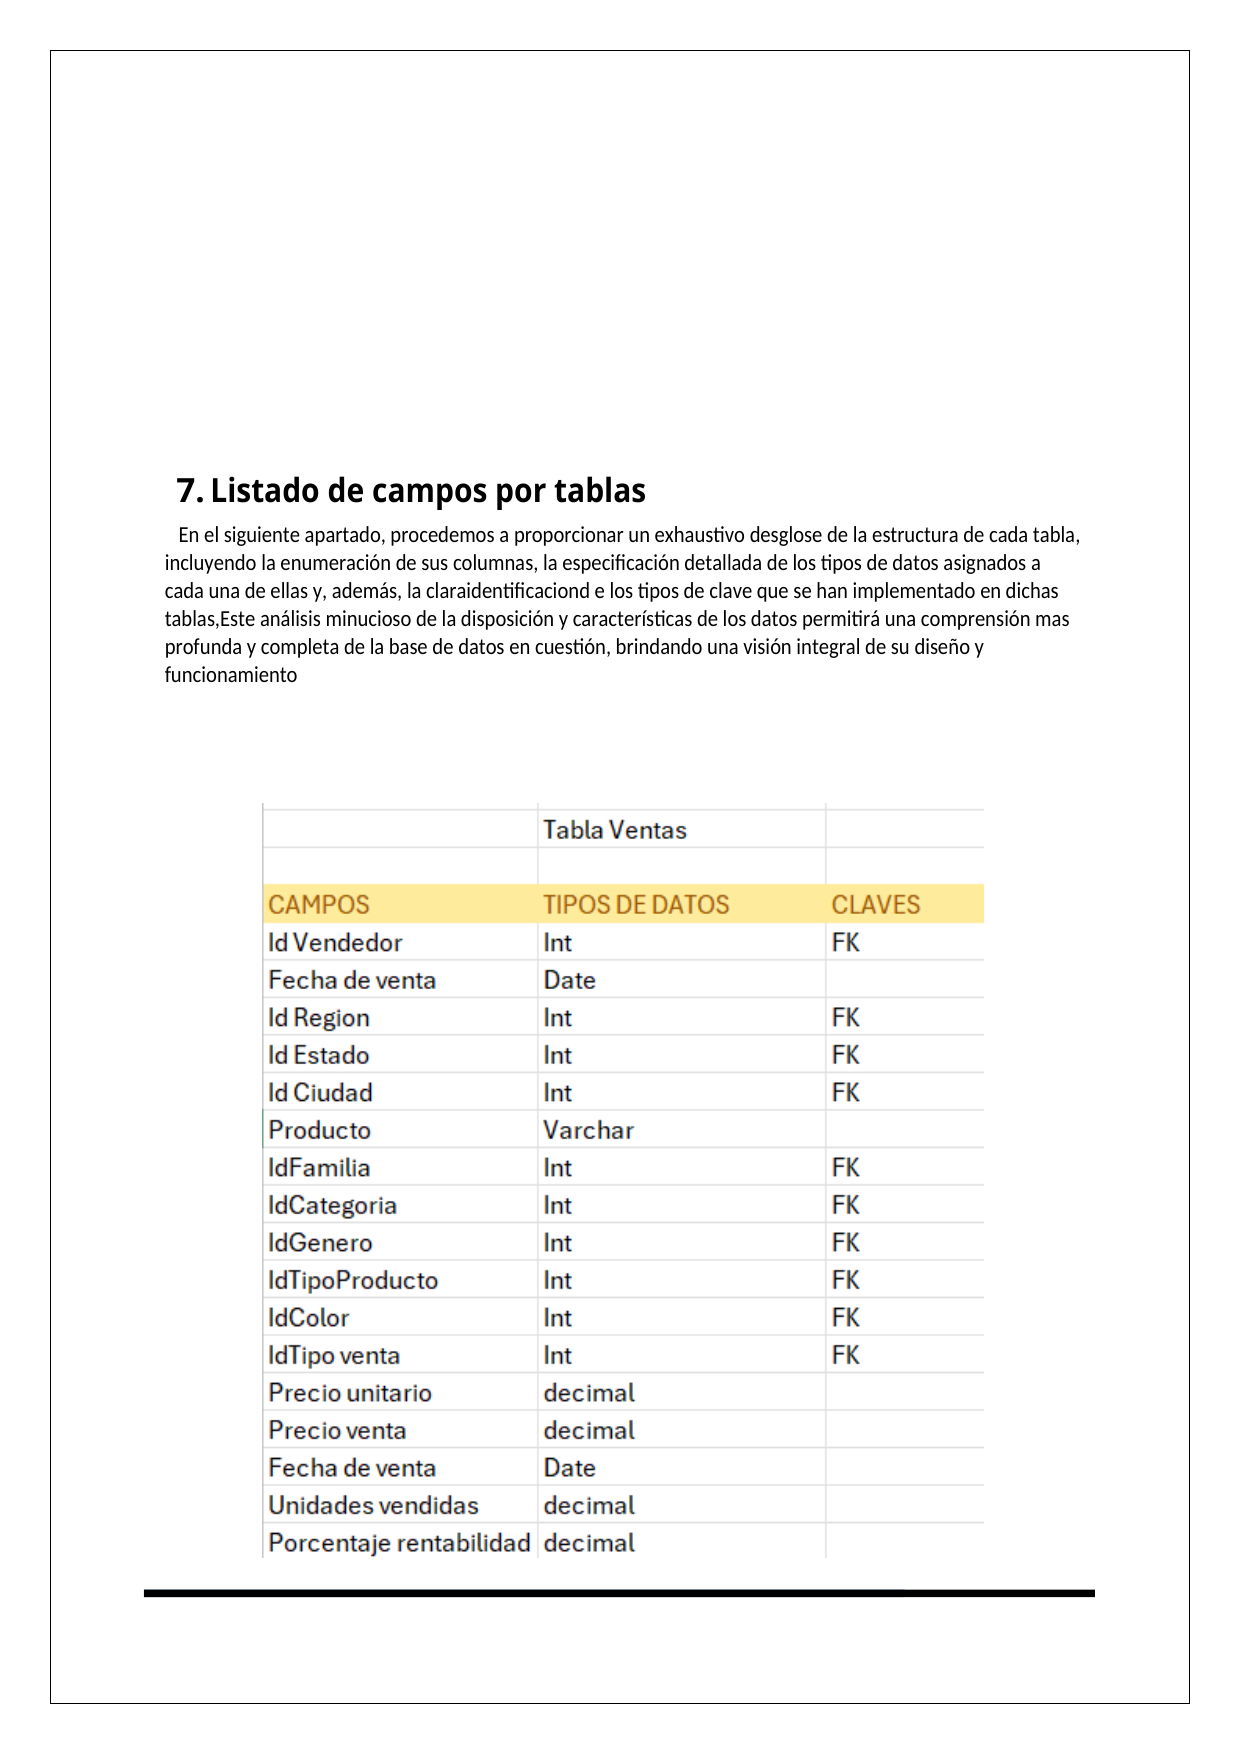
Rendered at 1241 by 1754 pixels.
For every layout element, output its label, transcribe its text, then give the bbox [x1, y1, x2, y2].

subtitle Listado de campos por tablas [176, 467, 1082, 512]
subtitle En el siguiente apartado, procedemos a proporcionar un exhaustivo desglose de la estructura de cada tabla, incluyendo la enumeración de sus columnas, la especificación detallada de los tipos de datos asignados a cada una de ellas y, además, la claraidentificaciond e los tipos de clave que se han implementado en dichas tablas,Este análisis minucioso de la disposición y características de los datos permitirá una comprensión mas profunda y completa de la base de datos en cuestión, brindando una visión integral de su diseño y funcionamiento [164, 520, 1082, 688]
picture [262, 803, 985, 1558]
